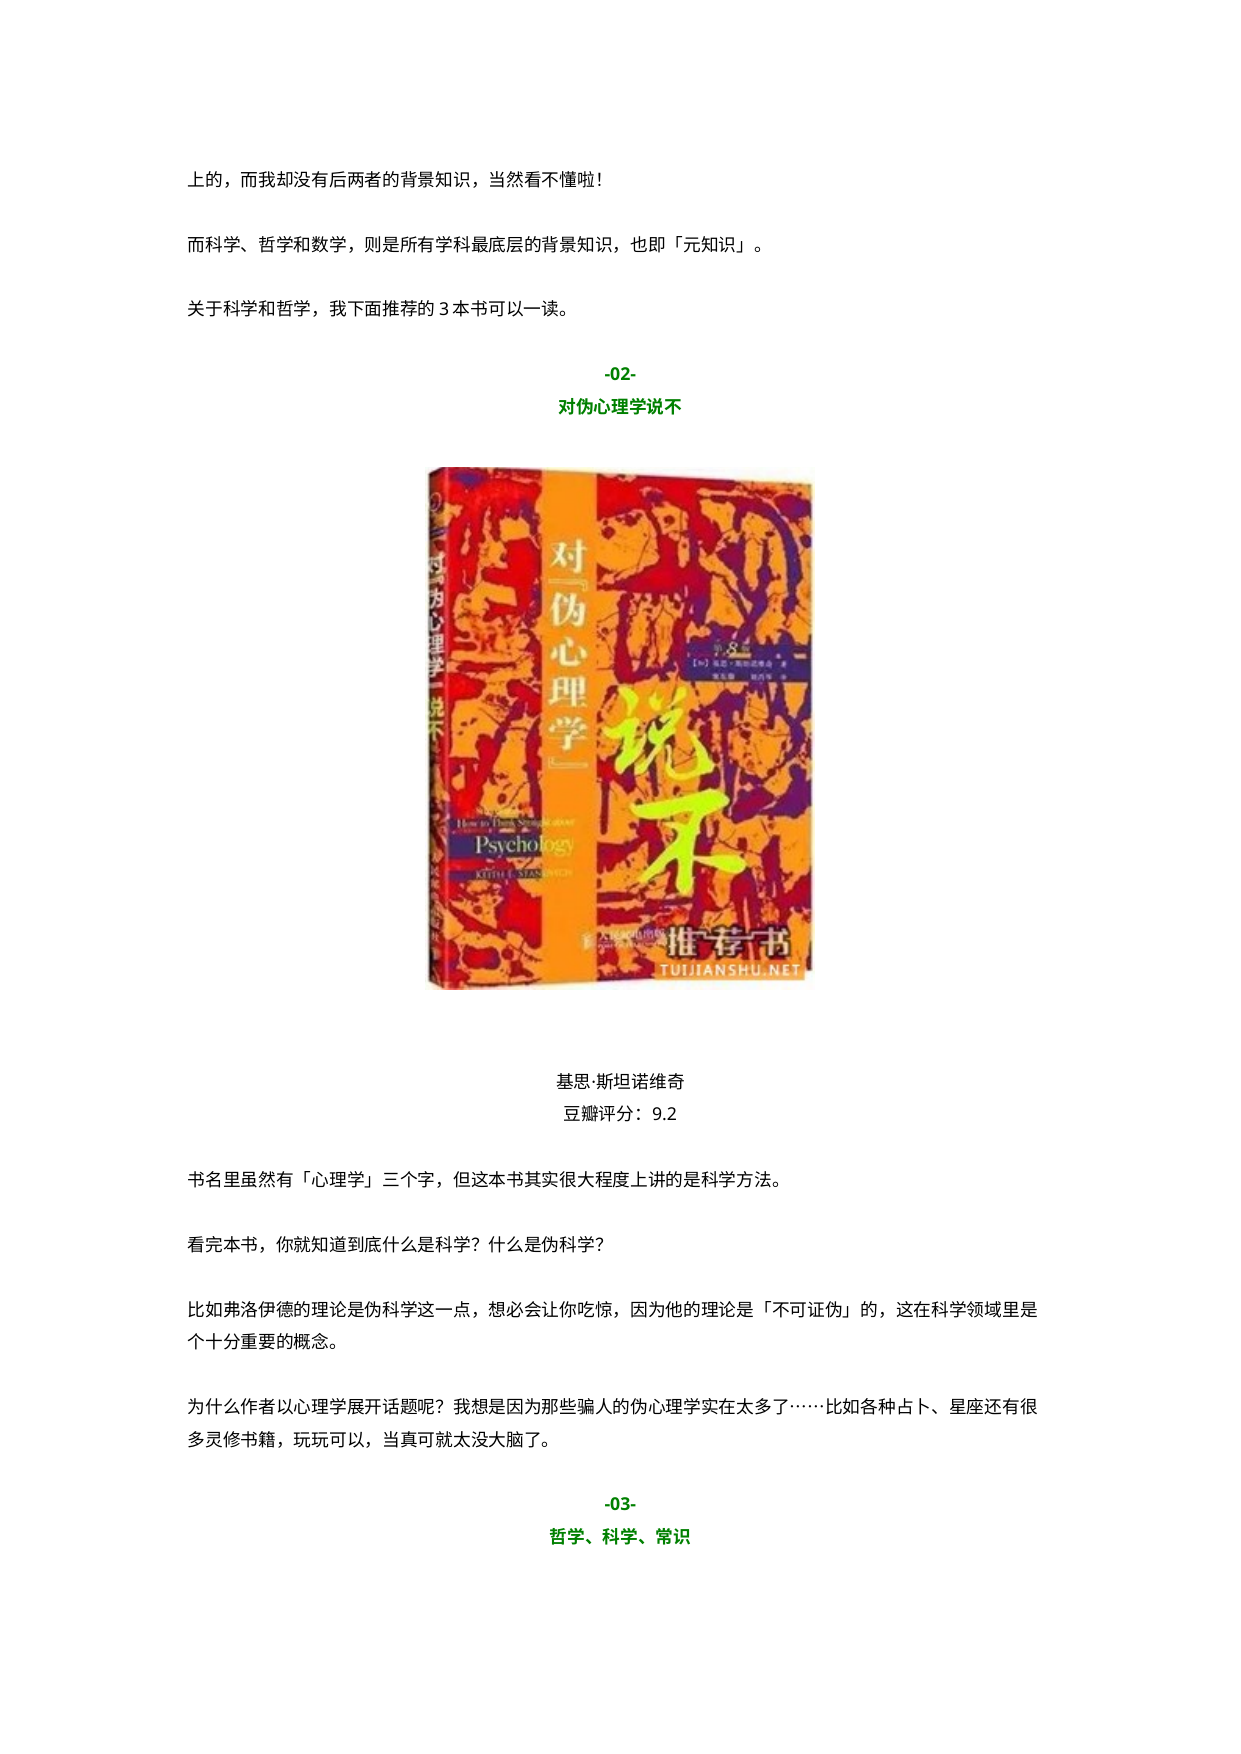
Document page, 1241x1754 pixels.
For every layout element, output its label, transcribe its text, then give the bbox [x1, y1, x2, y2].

text -03- 哲学、科学、常识 [187, 1487, 1053, 1584]
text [187, 162, 1053, 357]
text 基思·斯坦诺维奇 豆瓣评分：9.2 [187, 1032, 1053, 1129]
text 书名里虽然有「心理学」三个字，但这本书其实很大程度上讲的是科学方法。 看完本书，你就知道到底什么是科学？什么是伪科学？ 比如弗洛伊德的理论是伪科学这一点，想必会让你吃惊，因为他的理论是「不可证伪」的，这在科学领域里是个十分重要的概念。 为什么作者以心理学展开话题呢？我想是因为那些骗人的伪心理学实在太多了……比如各种占卜、星座还有很多灵修书籍，玩玩可以，当真可就太没大脑了。 [187, 1129, 1053, 1487]
picture [425, 467, 815, 990]
text -02- 对伪心理学说不 [187, 357, 1053, 454]
